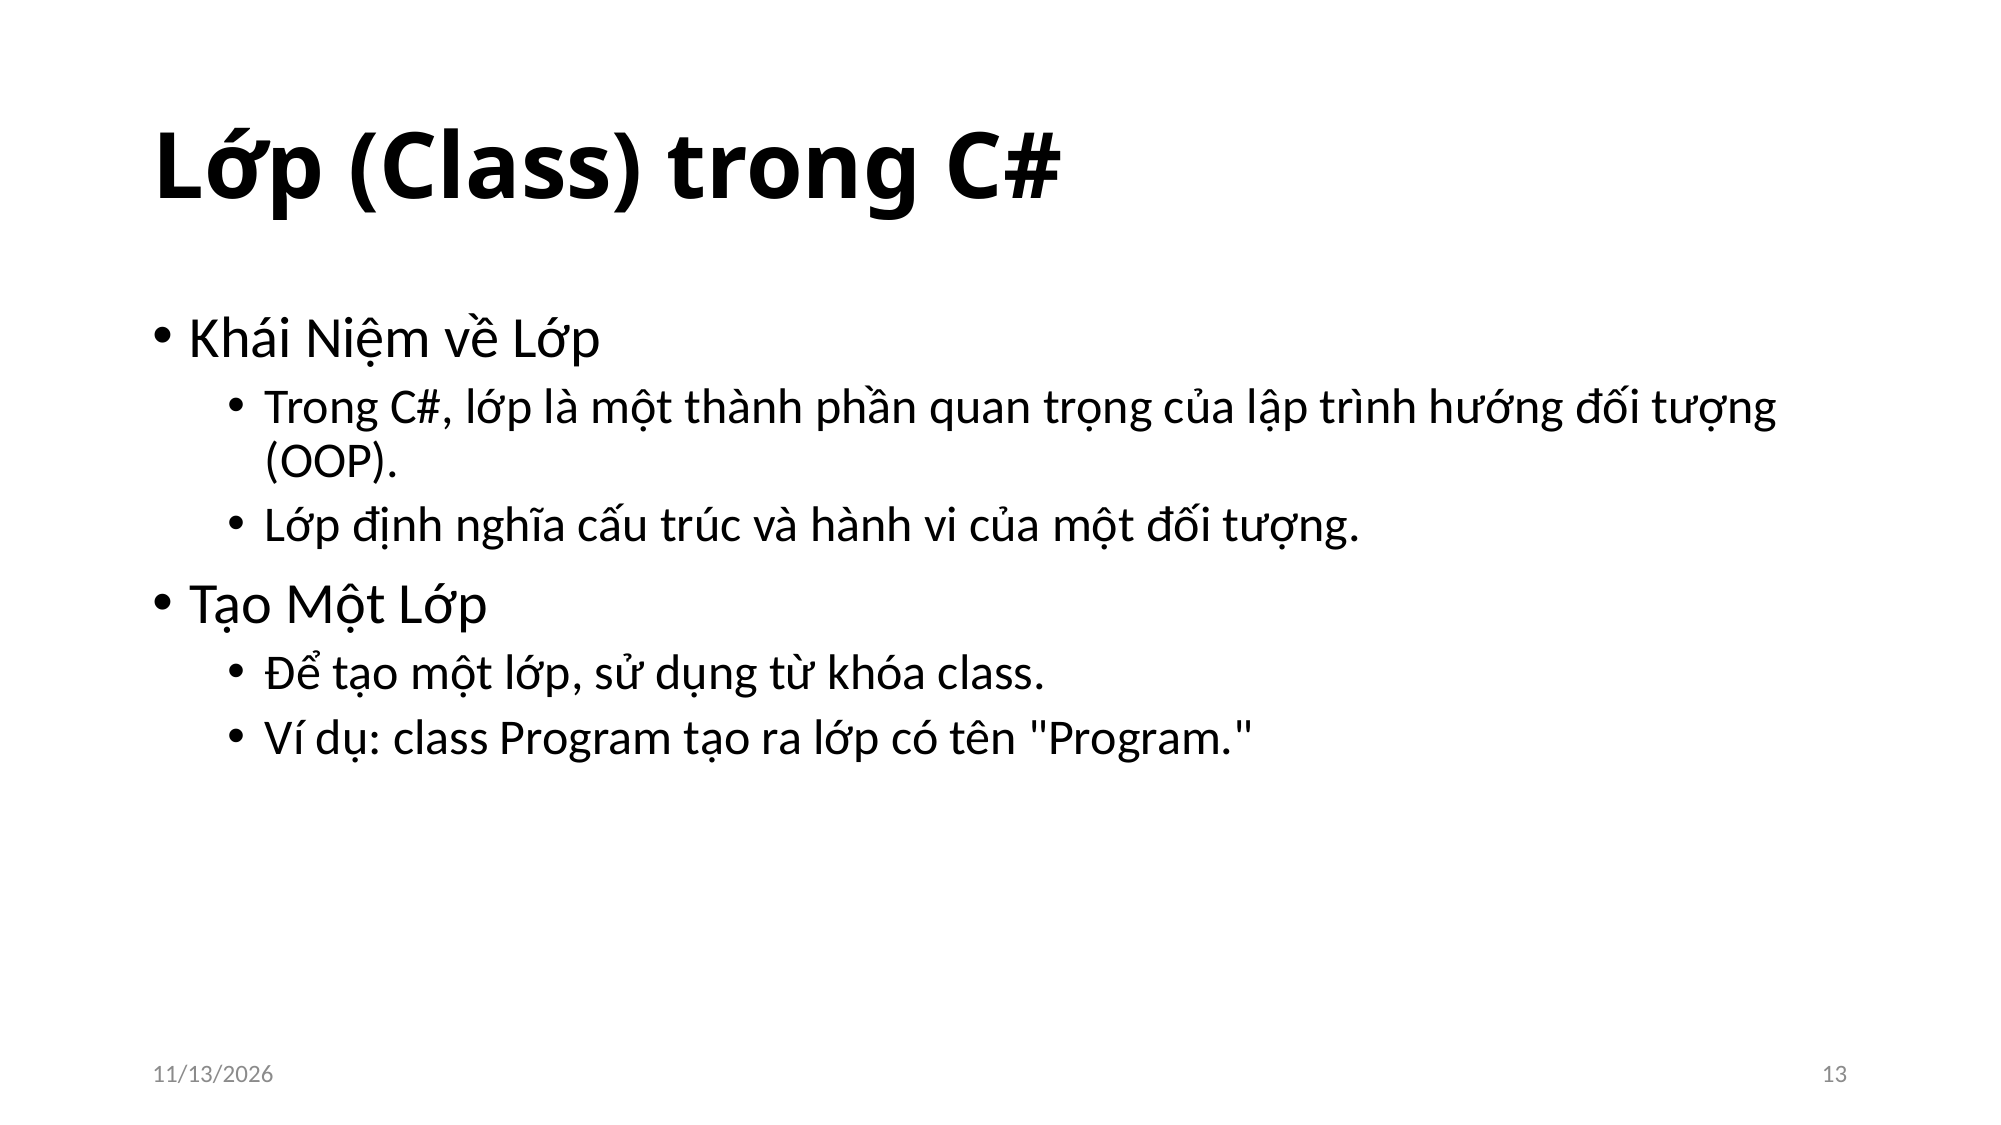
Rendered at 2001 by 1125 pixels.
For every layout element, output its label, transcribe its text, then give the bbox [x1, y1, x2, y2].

list Khái Niệm về Lớp Trong C#, lớp là một thành phần quan trọng của lập trình hướng đối tượng (OOP). Lớp định nghĩa cấu trúc và hành vi của một đối tượng. Tạo Một Lớp Để tạo một lớp, sử dụng từ khóa class. Ví dụ: class Program tạo ra lớp có tên "Program." [137, 299, 1863, 1014]
title Lớp (Class) trong C# [137, 59, 1863, 278]
